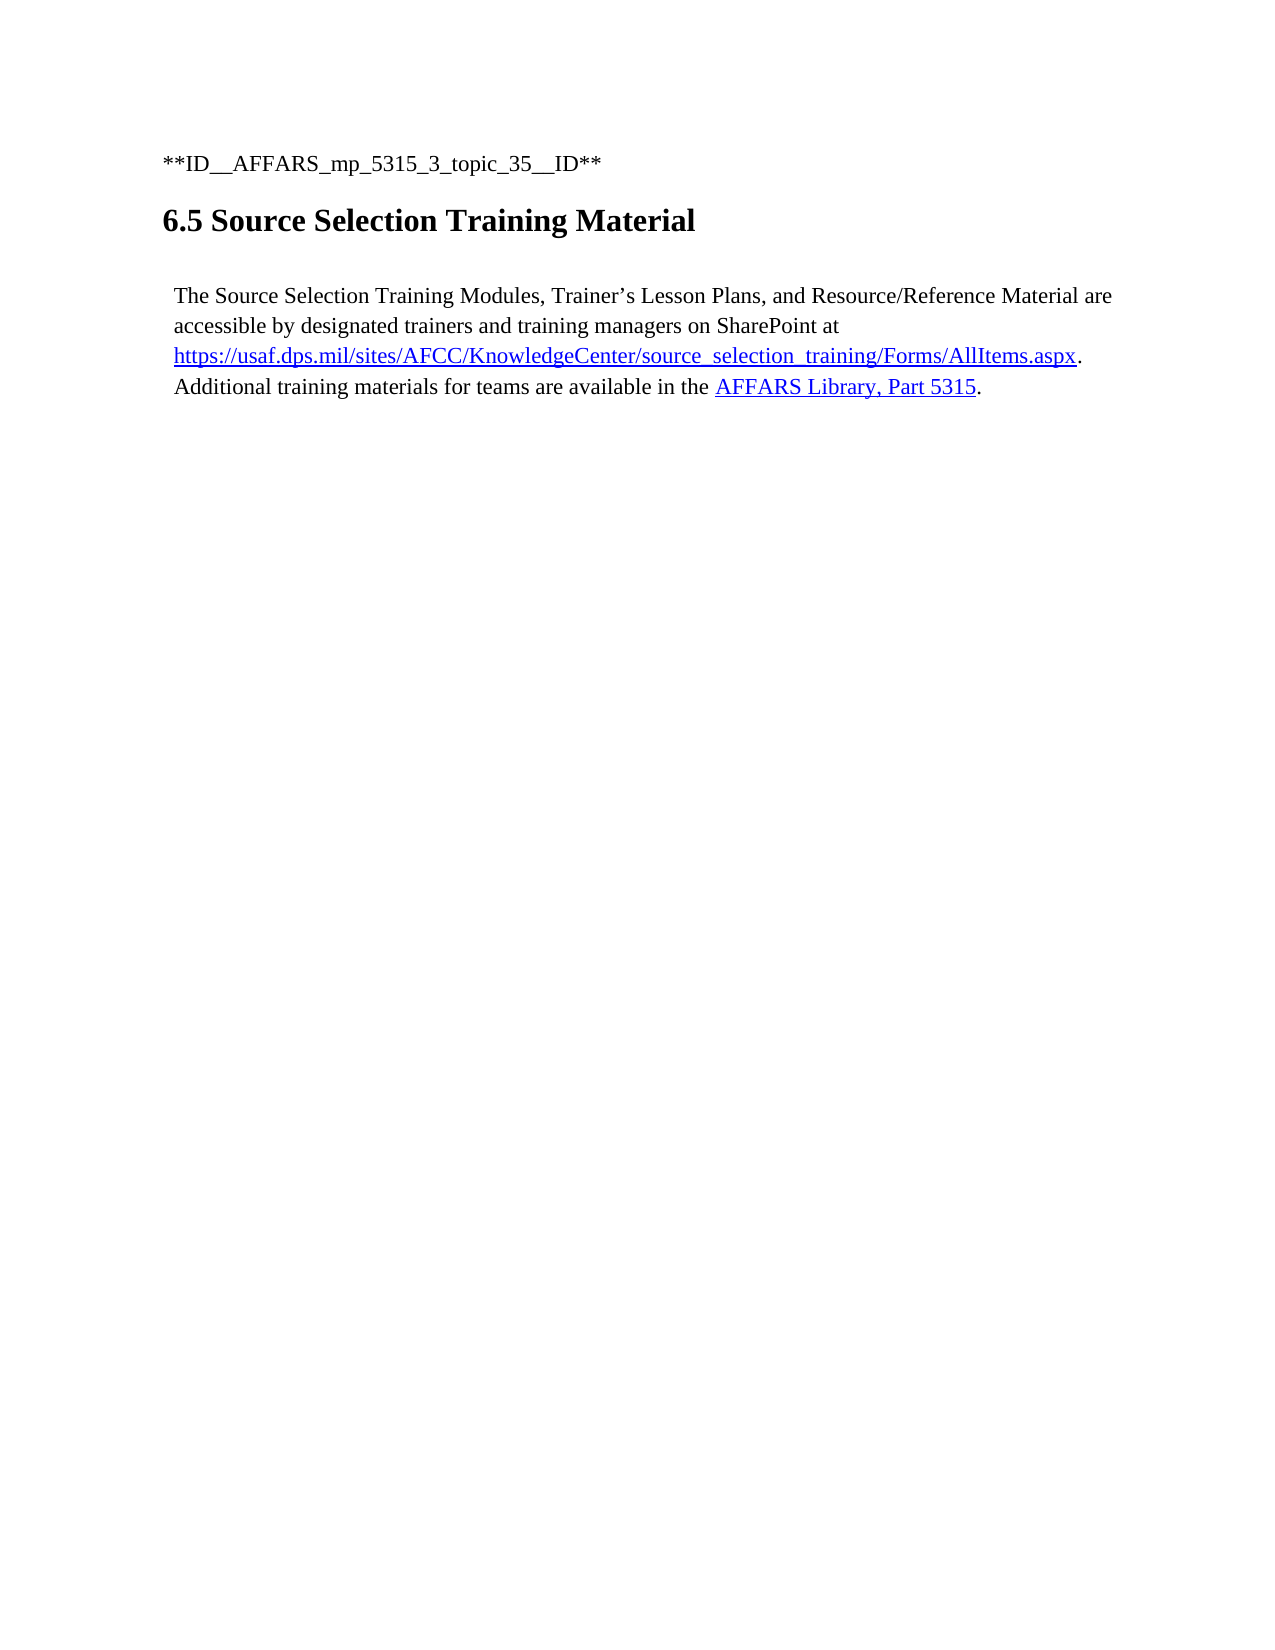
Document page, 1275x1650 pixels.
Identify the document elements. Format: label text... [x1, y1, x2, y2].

text The Source Selection Training Modules, Trainer’s Lesson Plans, and Resource/Reference Material are accessible by designated trainers and training managers on SharePoint at https://usaf.dps.mil/sites/AFCC/KnowledgeCenter/source_selection_training/Forms/AllItems.aspx. Additional training materials for teams are available in the AFFARS Library, Part 5315. [163, 272, 1135, 409]
subtitle 6.5 Source Selection Training Material [162, 201, 1125, 238]
text **ID__AFFARS_mp_5315_3_topic_35__ID** [162, 150, 1125, 176]
